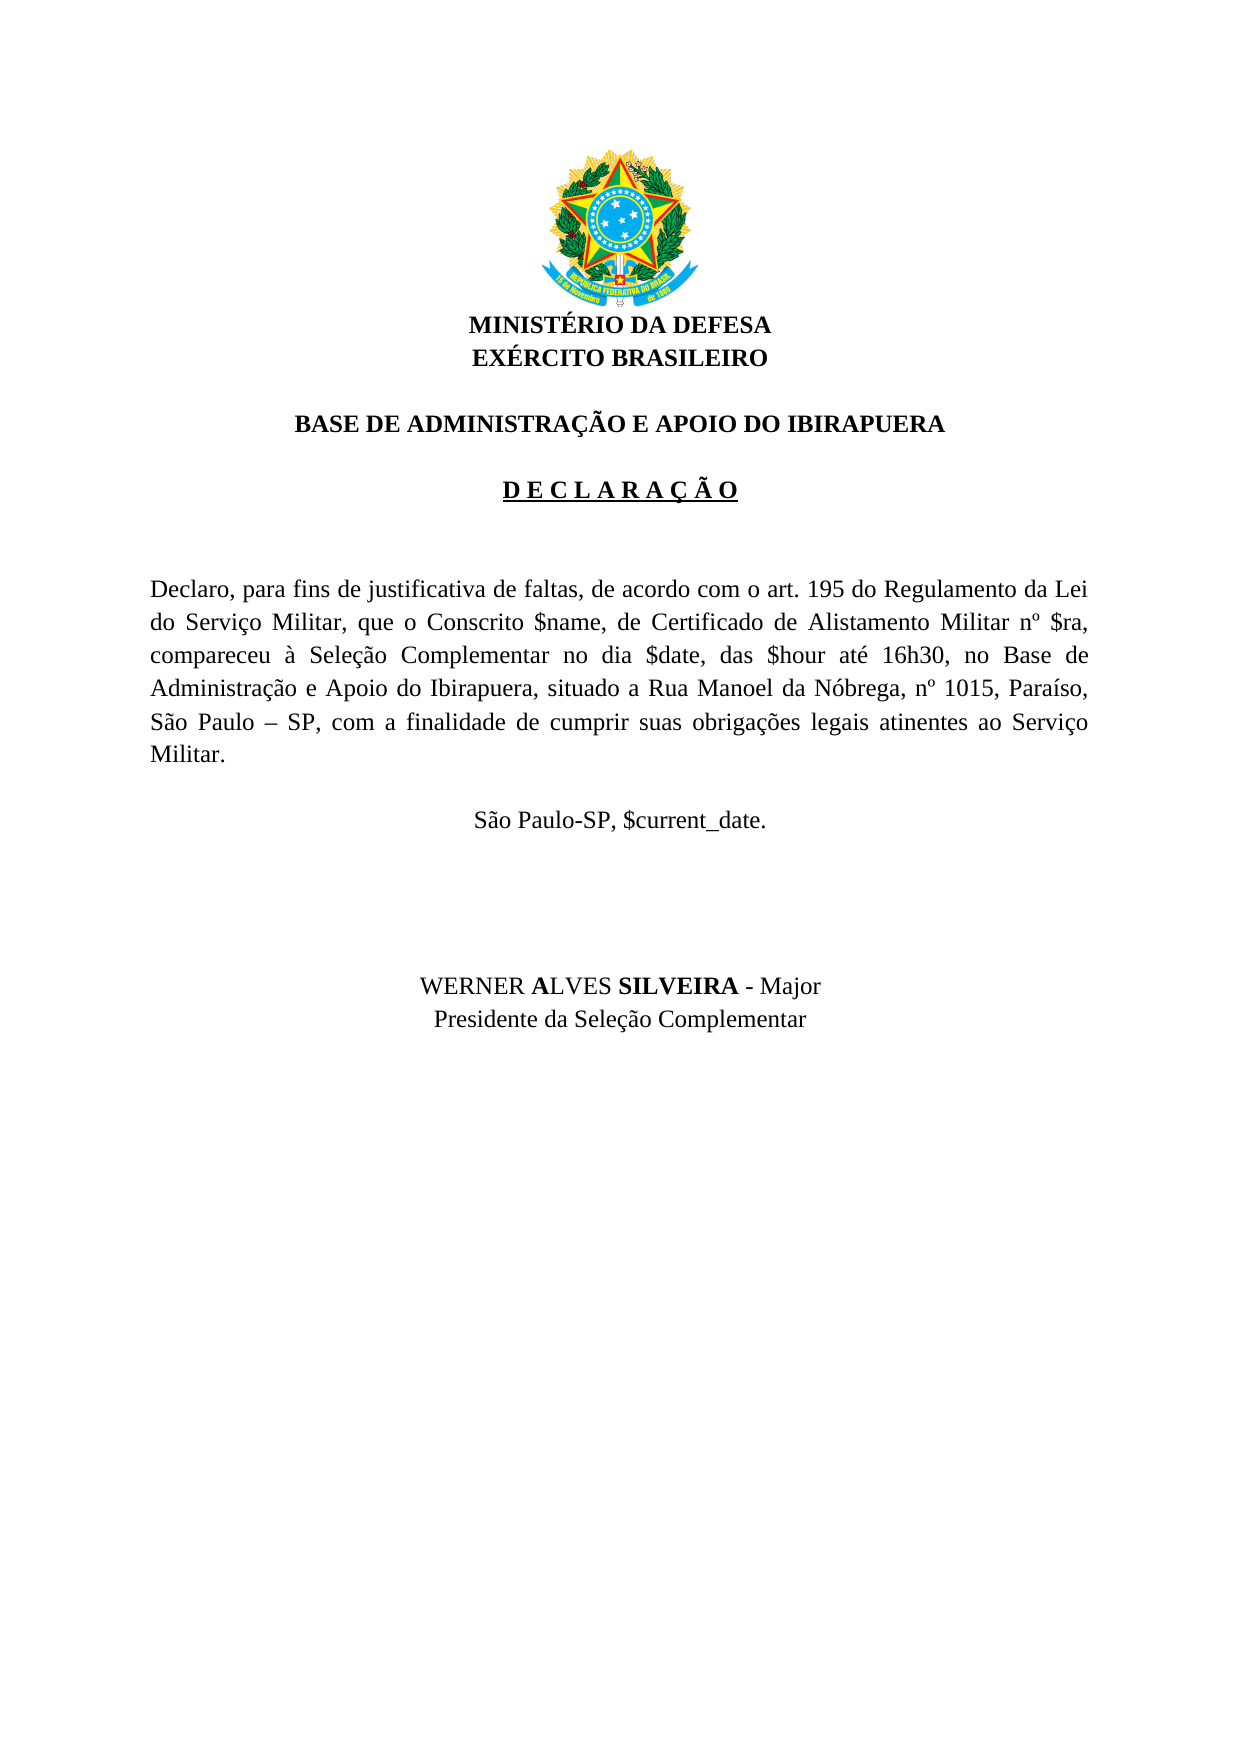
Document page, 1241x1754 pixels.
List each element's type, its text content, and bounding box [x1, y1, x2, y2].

picture [651, 275, 669, 287]
text Declaro, para fins de justificativa de faltas, de acordo com o art. 195 do Regulamento da Lei do Serviço Militar, que o Conscrito $name, de Certificado de Alistamento Militar nº $ra, compareceu à Seleção Complementar no dia $date, das $hour até 16h30, no Base de Administração e Apoio do Ibirapuera, situado a Rua Manoel da Nóbrega, nº 1015, Paraíso, São Paulo – SP, com a finalidade de cumprir suas obrigações legais atinentes ao Serviço Militar. [150, 574, 1090, 768]
picture [571, 274, 590, 288]
picture [642, 285, 649, 291]
picture [604, 288, 639, 295]
text D E C L A R A Ç Ã O [150, 475, 1090, 504]
picture [541, 150, 699, 307]
text Presidente da Seleção Complementar [150, 1004, 1090, 1032]
text WERNER ALVES SILVEIRA - Major [150, 971, 1090, 999]
text EXÉRCITO BRASILEIRO [150, 343, 1090, 372]
picture [571, 287, 596, 301]
text BASE DE ADMINISTRAÇÃO E APOIO DO IBIRAPUERA [150, 409, 1090, 438]
text MINISTÉRIO DA DEFESA [150, 310, 1090, 339]
picture [605, 297, 635, 307]
picture [658, 287, 670, 295]
text São Paulo-SP, $current_date. [150, 806, 1090, 834]
